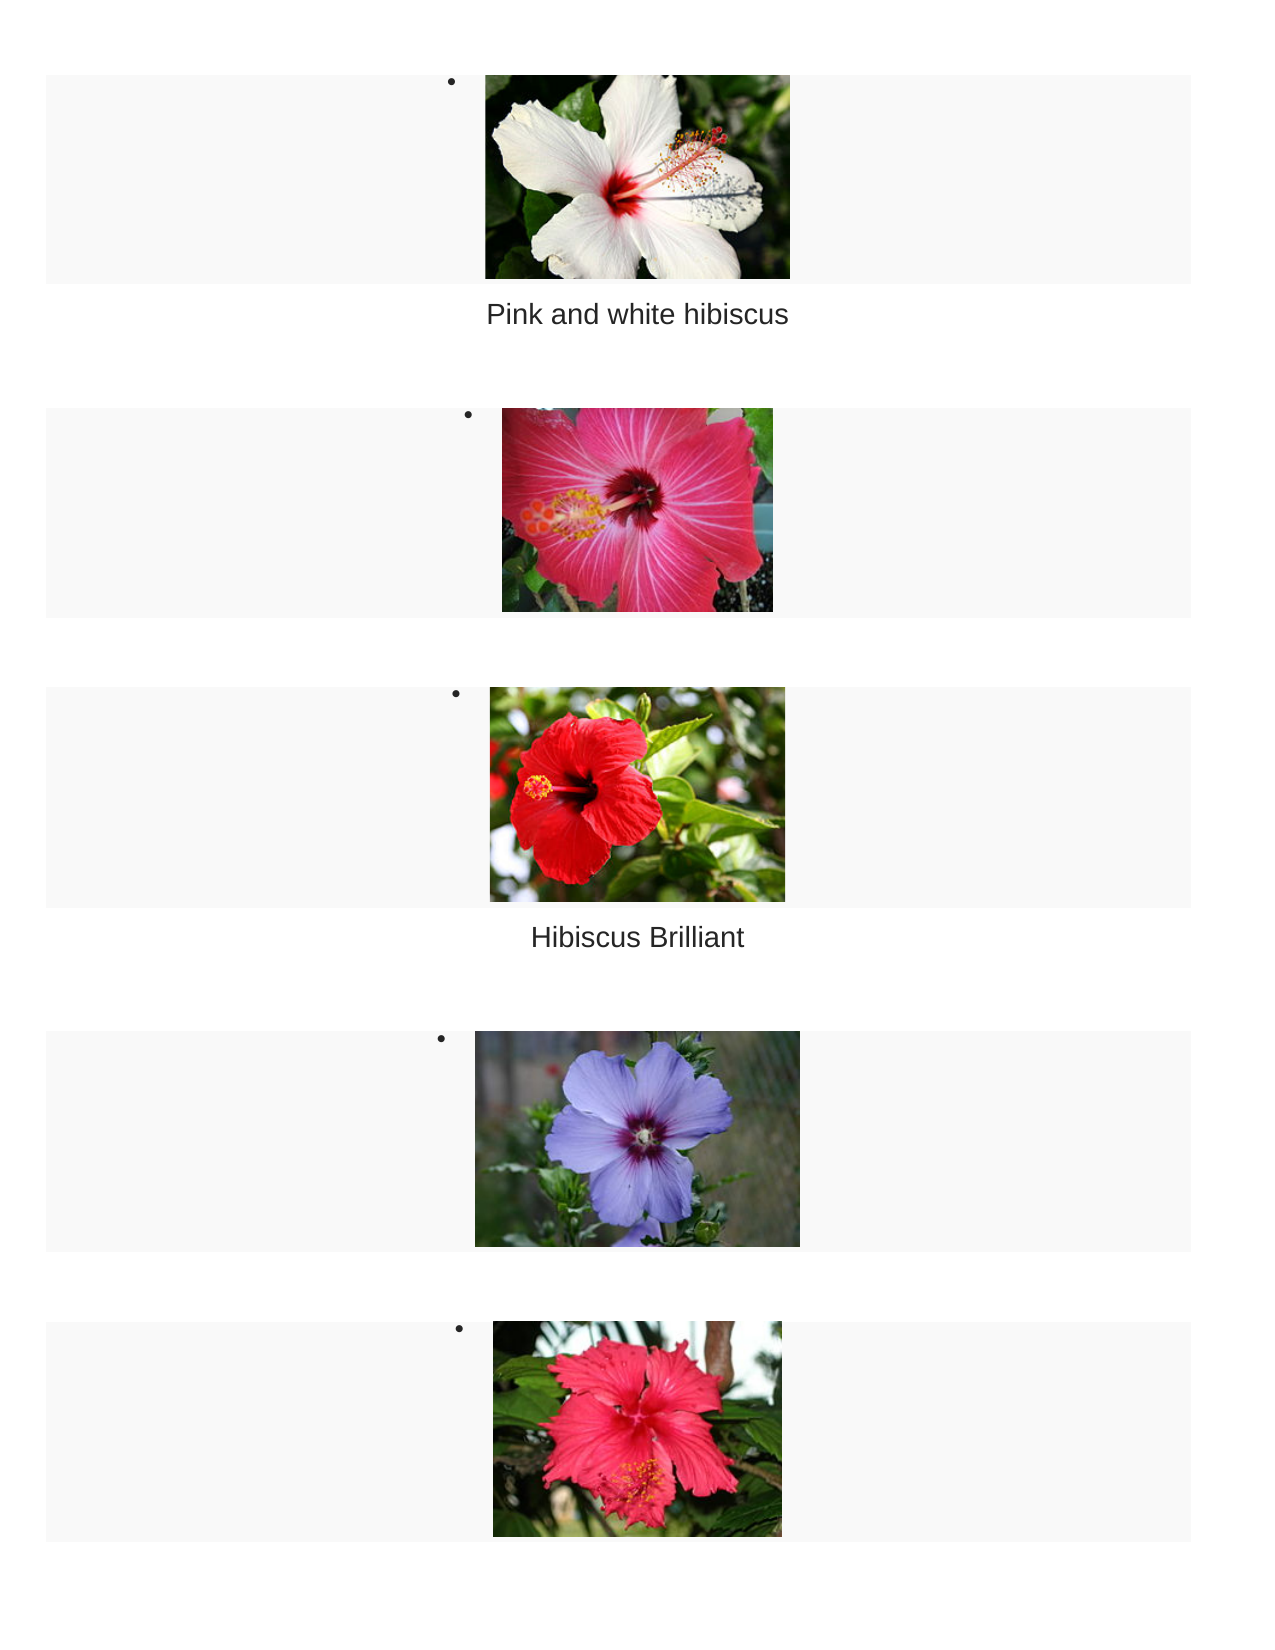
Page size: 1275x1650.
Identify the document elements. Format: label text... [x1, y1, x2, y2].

text Pink and white hibiscus [79, 297, 1196, 331]
picture [493, 1321, 782, 1537]
text Hibiscus Brilliant [79, 920, 1196, 954]
picture [489, 687, 786, 902]
picture [502, 408, 773, 612]
picture [485, 75, 790, 279]
picture [475, 1031, 800, 1247]
